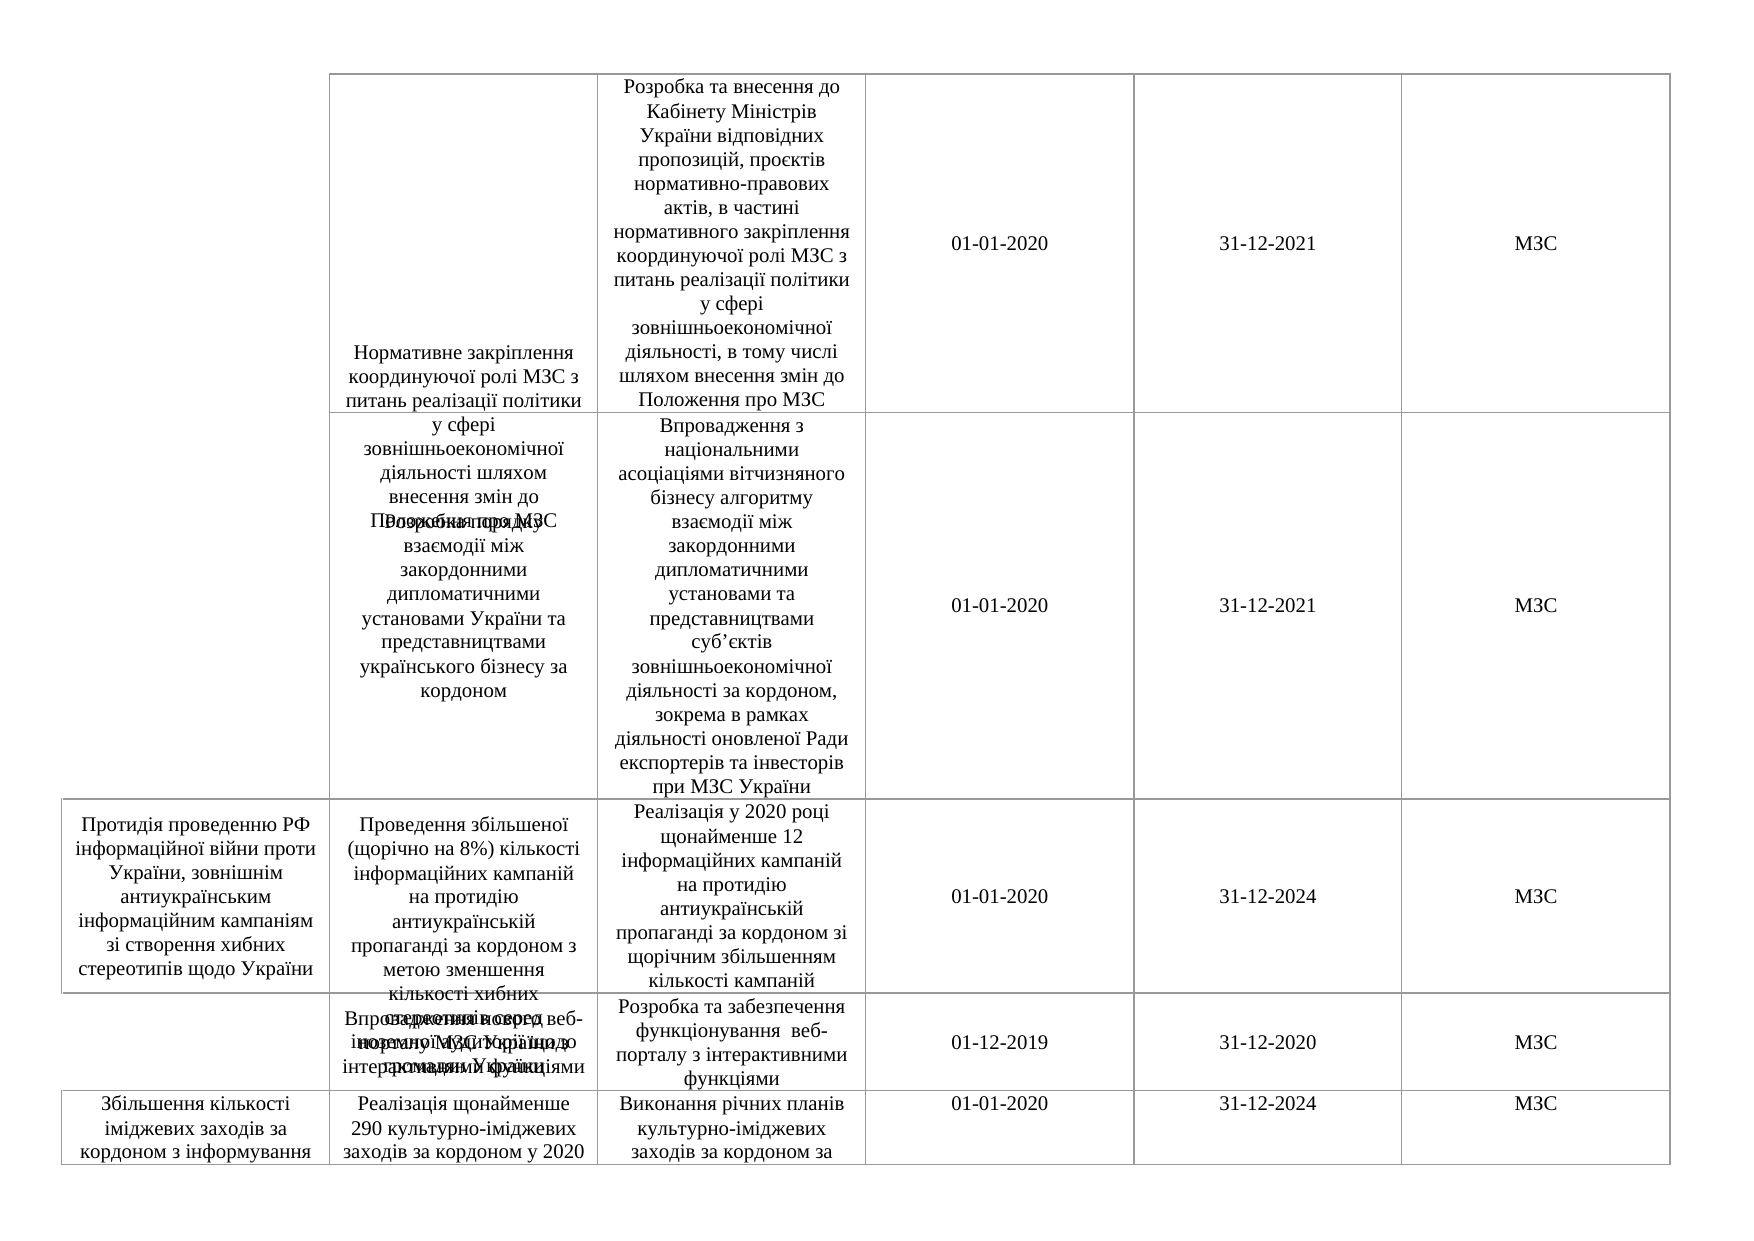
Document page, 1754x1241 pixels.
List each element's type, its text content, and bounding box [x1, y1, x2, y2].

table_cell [62, 1091, 329, 1163]
table_cell МЗС [1402, 994, 1669, 1090]
table_cell 31-12-2020 [1135, 994, 1401, 1090]
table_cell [330, 1091, 597, 1163]
table_cell Розробка порядку взаємодії між закордонними дипломатичними установами України та представництвами українського бізнесу за кордоном [330, 413, 597, 798]
table_cell 01-01-2020 [866, 800, 1133, 992]
table_cell 31-12-2024 [1135, 1091, 1401, 1163]
table_cell 31-12-2021 [1135, 413, 1401, 798]
table_cell Розробка та внесення до Кабінету Міністрів України відповідних пропозицій, проєктів нормативно-правових актів, в частині нормативного закріплення координуючої ролі МЗС з питань реалізації політики у сфері зовнішньоекономічної діяльності, в тому числі шляхом внесення змін до Положення про МЗС [598, 75, 865, 411]
table_cell Реалізація у 2020 році щонайменше 12 інформаційних кампаній на протидію антиукраїнській пропаганді за кордоном зі щорічним збільшенням кількості кампаній [598, 800, 865, 992]
table_cell МЗС [1402, 1091, 1669, 1163]
table_cell 01-01-2020 [866, 413, 1133, 798]
table_cell МЗС [1402, 413, 1669, 798]
table_cell Впровадження з національними асоціаціями вітчизняного бізнесу алгоритму взаємодії між закордонними дипломатичними установами та представництвами суб’єктів зовнішньоекономічної діяльності за кордоном, зокрема в рамках діяльності оновленої Ради експортерів та інвесторів при МЗС України [598, 413, 865, 798]
table_cell Розробка та забезпечення функціонування веб-порталу з інтерактивними функціями [598, 994, 865, 1090]
table_cell МЗС [1402, 800, 1669, 992]
table_cell Впровадження нового веб-порталу МЗС України з інтерактивними функціями [330, 994, 597, 1090]
table_cell 01-12-2019 [866, 994, 1133, 1090]
table_cell 01-01-2020 [866, 1091, 1133, 1163]
table_cell Нормативне закріплення координуючої ролі МЗС з питань реалізації політики у сфері зовнішньоекономічної діяльності шляхом внесення змін до Положення про МЗС [330, 75, 597, 411]
table_cell 31-12-2024 [1135, 800, 1401, 992]
table_cell Протидія проведенню РФ інформаційної війни проти України, зовнішнім антиукраїнським інформаційним кампаніям зі створення хибних стереотипів щодо України [62, 799, 329, 992]
table_cell 01-01-2020 [866, 75, 1133, 411]
table_cell 31-12-2021 [1135, 75, 1401, 411]
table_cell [598, 1091, 865, 1163]
table_cell Проведення збільшеної (щорічно на 8%) кількості інформаційних кампаній на протидію антиукраїнській пропаганді за кордоном з метою зменшення кількості хибних стереотипів серед іноземної аудиторії щодо громадян України [330, 800, 597, 992]
table_cell МЗС [1402, 75, 1669, 411]
